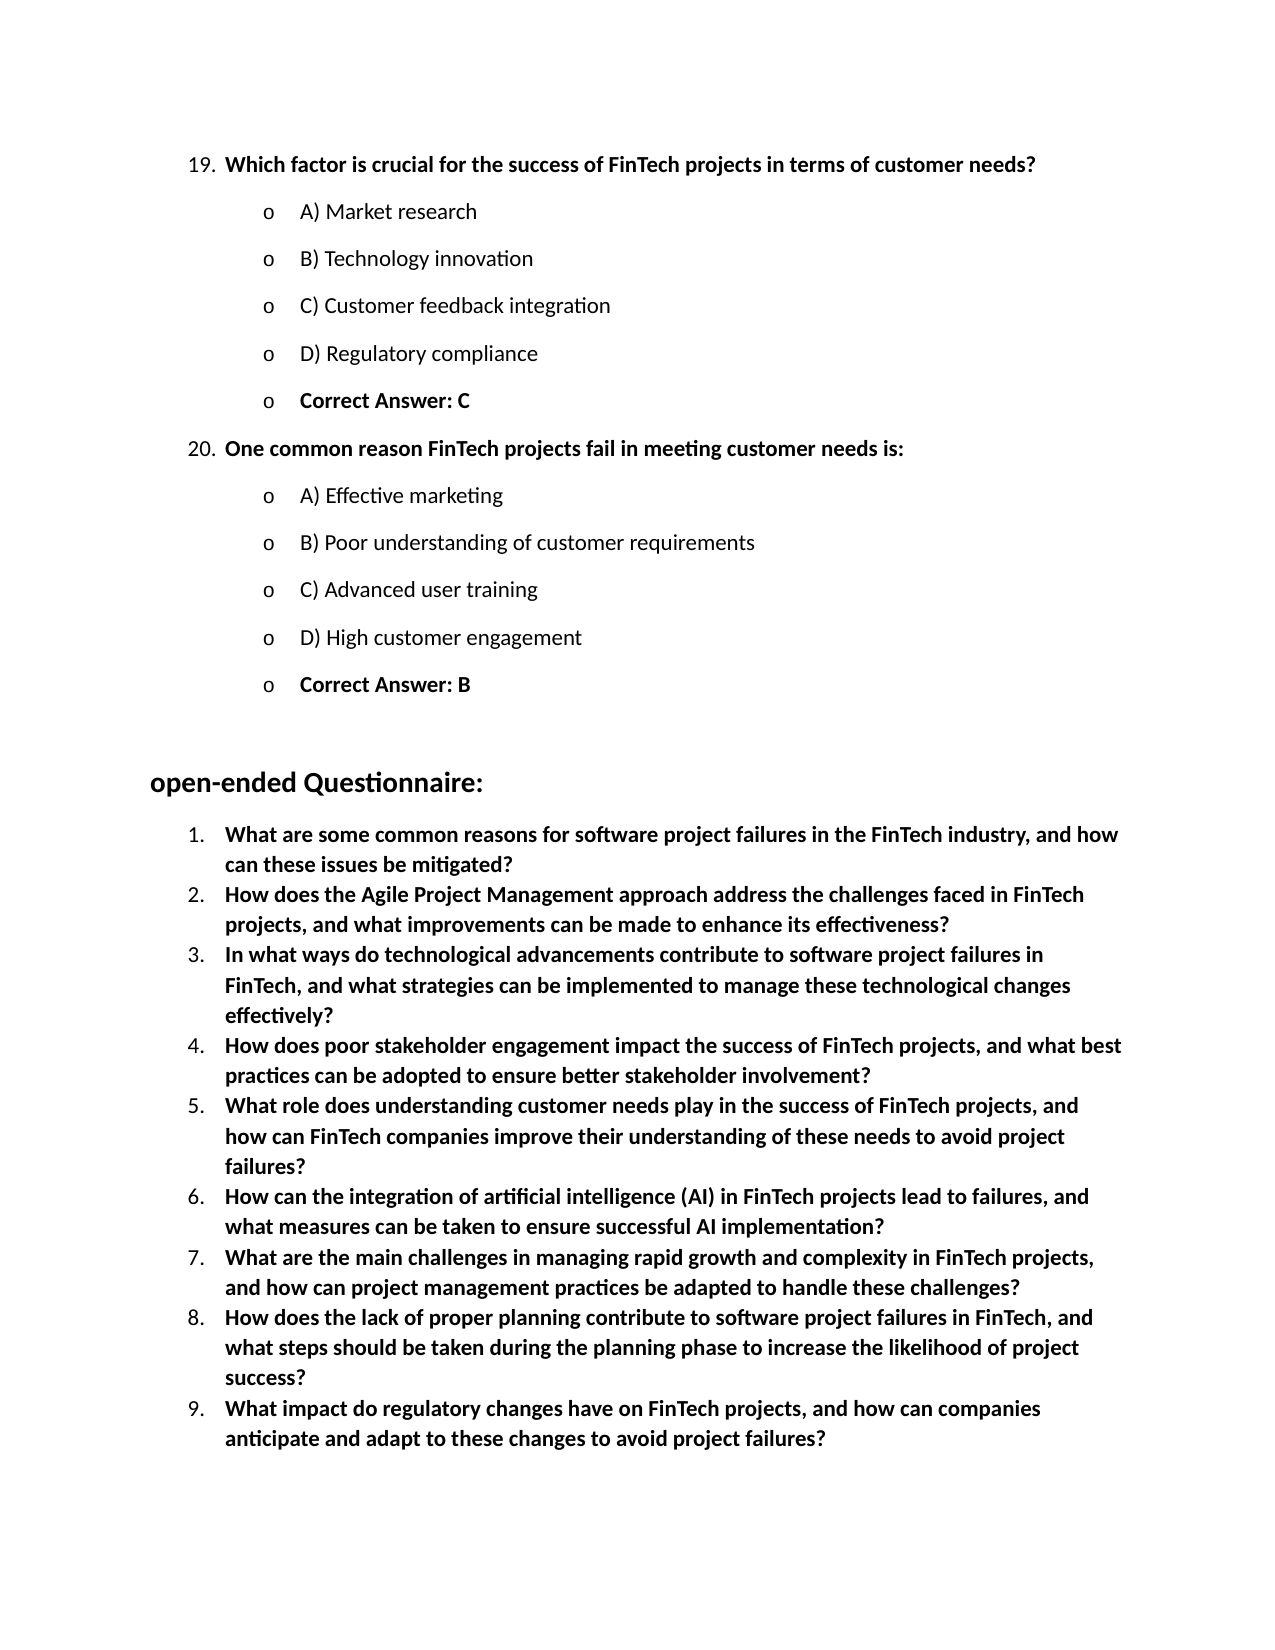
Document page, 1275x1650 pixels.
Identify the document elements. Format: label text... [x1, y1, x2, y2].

list B) Technology innovation [262, 244, 1125, 273]
list C) Advanced user training [262, 576, 1125, 604]
list What are some common reasons for software project failures in the FinTech industry, and how can these issues be mitigated? [187, 820, 1125, 878]
list B) Poor understanding of customer requirements [262, 528, 1125, 557]
list A) Market research [262, 197, 1125, 225]
list What are the main challenges in managing rapid growth and complexity in FinTech projects, and how can project management practices be adapted to handle these challenges? [187, 1243, 1125, 1301]
list D) Regulatory compliance [262, 339, 1125, 368]
list Which factor is crucial for the success of FinTech projects in terms of customer needs? [187, 150, 1125, 178]
list How does the Agile Project Management approach address the challenges faced in FinTech projects, and what improvements can be made to enhance its effectiveness? [187, 880, 1125, 938]
list D) High customer engagement [262, 623, 1125, 651]
list What impact do regulatory changes have on FinTech projects, and how can companies anticipate and adapt to these changes to avoid project failures? [187, 1394, 1125, 1452]
list Correct Answer: B [262, 670, 1125, 699]
list Correct Answer: C [262, 386, 1125, 415]
list How does the lack of proper planning contribute to software project failures in FinTech, and what steps should be taken during the planning phase to increase the likelihood of project success? [187, 1303, 1125, 1391]
list One common reason FinTech projects fail in meeting customer needs is: [187, 434, 1125, 462]
list How does poor stakeholder engagement impact the success of FinTech projects, and what best practices can be adopted to ensure better stakeholder involvement? [187, 1031, 1125, 1089]
text open-ended Questionnaire: [150, 764, 1125, 800]
list C) Customer feedback integration [262, 292, 1125, 320]
list How can the integration of artificial intelligence (AI) in FinTech projects lead to failures, and what measures can be taken to ensure successful AI implementation? [187, 1182, 1125, 1240]
list A) Effective marketing [262, 481, 1125, 509]
list What role does understanding customer needs play in the success of FinTech projects, and how can FinTech companies improve their understanding of these needs to avoid project failures? [187, 1092, 1125, 1180]
list In what ways do technological advancements contribute to software project failures in FinTech, and what strategies can be implemented to manage these technological changes effectively? [187, 941, 1125, 1029]
